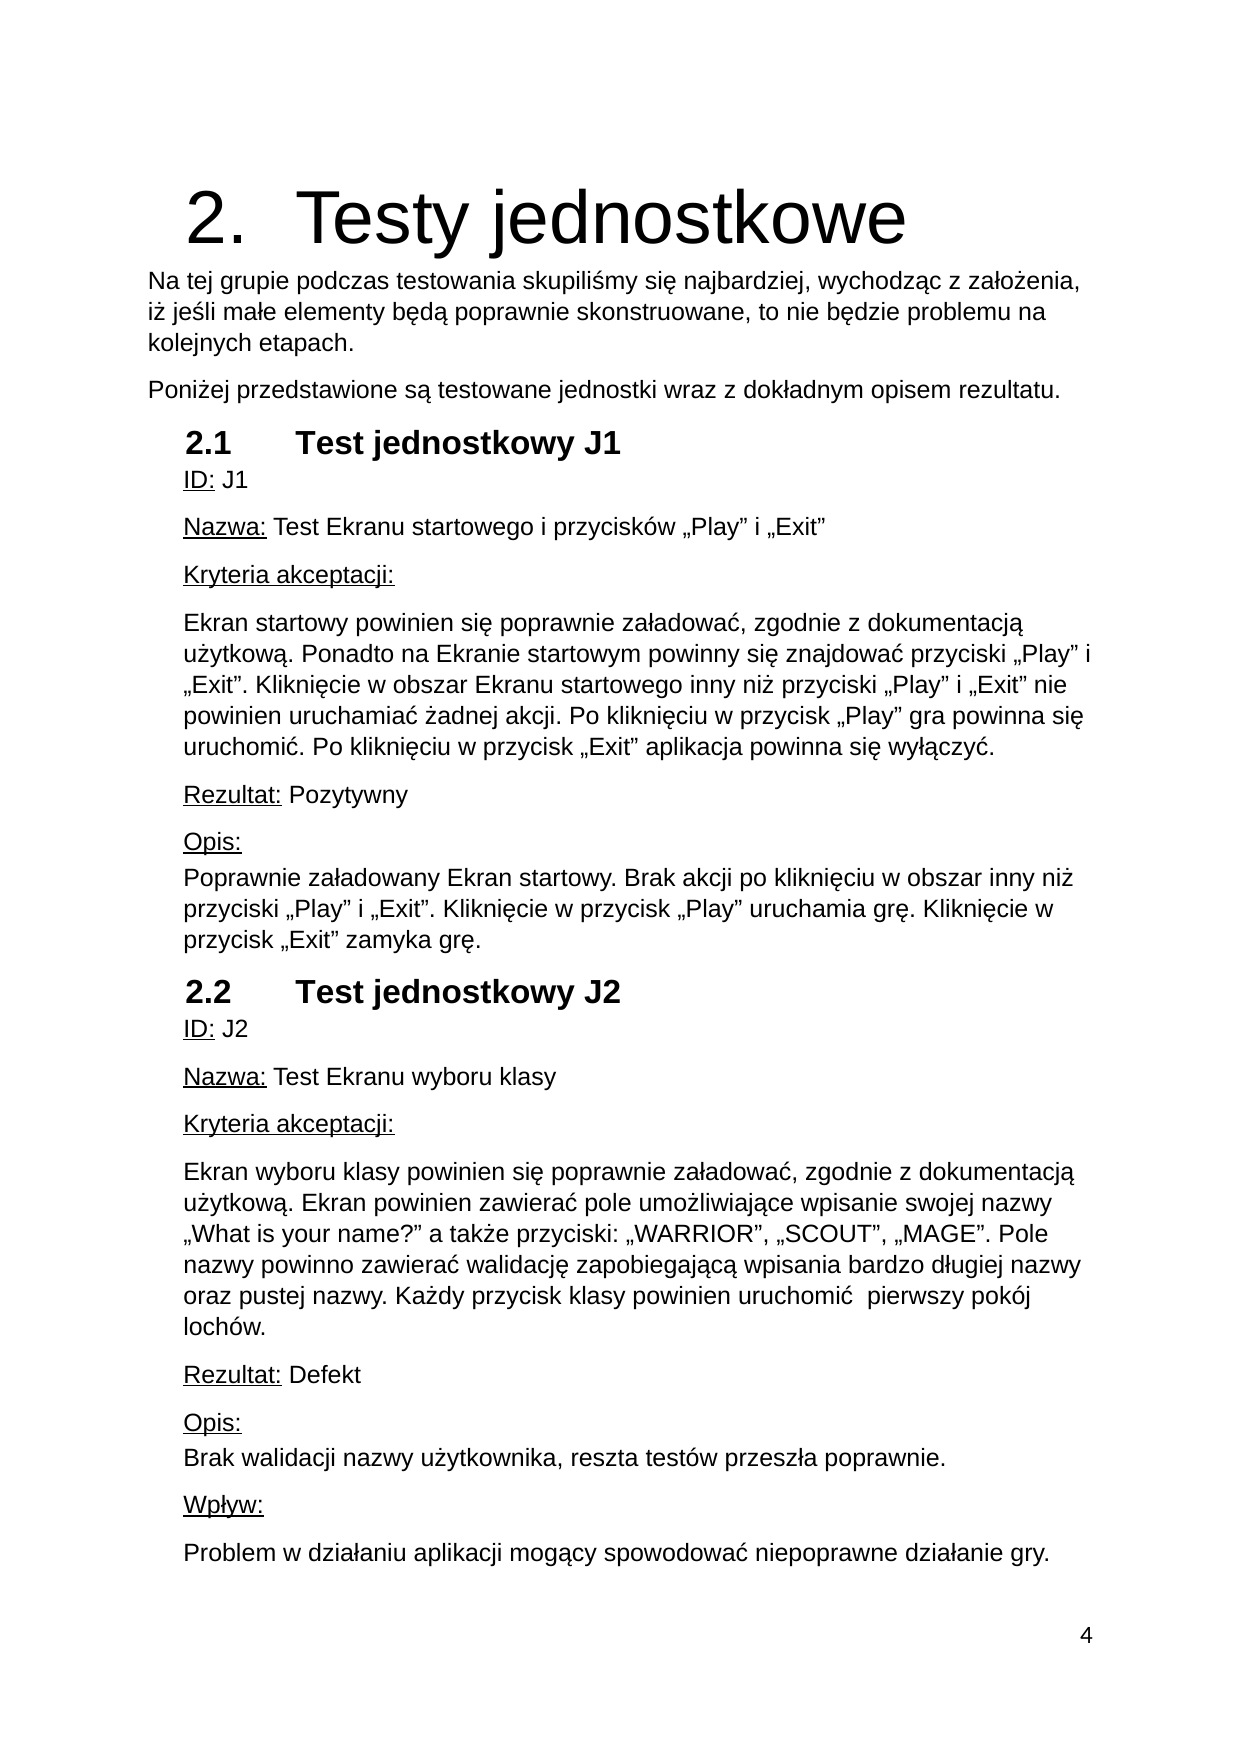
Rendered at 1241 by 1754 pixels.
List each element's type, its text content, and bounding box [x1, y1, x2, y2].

text Na tej grupie podczas testowania skupiliśmy się najbardziej, wychodząc z założenia, iż jeśli małe elementy będą poprawnie skonstruowane, to nie będzie problemu na kolejnych etapach. [148, 266, 1093, 357]
text Nazwa: Test Ekranu wyboru klasy [183, 1062, 1093, 1090]
subtitle Test jednostkowy J1 [185, 423, 1093, 462]
text Opis: [183, 1408, 1093, 1436]
text Wpływ: [183, 1491, 1093, 1519]
text Opis: [183, 827, 1093, 856]
text Problem w działaniu aplikacji mogący spowodować niepoprawne działanie gry. [183, 1538, 1093, 1567]
text Poniżej przedstawione są testowane jednostki wraz z dokładnym opisem rezultatu. [148, 376, 1093, 404]
text Rezultat: Pozytywny [183, 780, 1093, 808]
text Nazwa: Test Ekranu startowego i przycisków „Play” i „Exit” [183, 512, 1093, 541]
text ID: J1 [183, 465, 1093, 493]
text Ekran wyboru klasy powinien się poprawnie załadować, zgodnie z dokumentacją użytkową. Ekran powinien zawierać pole umożliwiające wpisanie swojej nazwy „What is your name?” a także przyciski: „WARRIOR”, „SCOUT”, „MAGE”. Pole nazwy powinno zawierać walidację zapobiegającą wpisania bardzo długiej nazwy oraz pustej nazwy. Każdy przycisk klasy powinien uruchomić pierwszy pokój lochów. [183, 1157, 1093, 1341]
text Poprawnie załadowany Ekran startowy. Brak akcji po kliknięciu w obszar inny niż przyciski „Play” i „Exit”. Kliknięcie w przycisk „Play” uruchamia grę. Kliknięcie w przycisk „Exit” zamyka grę. [183, 863, 1093, 953]
text Ekran startowy powinien się poprawnie załadować, zgodnie z dokumentacją użytkową. Ponadto na Ekranie startowym powinny się znajdować przyciski „Play” i „Exit”. Kliknięcie w obszar Ekranu startowego inny niż przyciski „Play” i „Exit” nie powinien uruchamiać żadnej akcji. Po kliknięciu w przycisk „Play” gra powinna się uruchomić. Po kliknięciu w przycisk „Exit” aplikacja powinna się wyłączyć. [183, 608, 1093, 761]
text Rezultat: Defekt [183, 1360, 1093, 1389]
text Brak walidacji nazwy użytkownika, reszta testów przeszła poprawnie. [183, 1443, 1093, 1472]
text ID: J2 [183, 1014, 1093, 1043]
subtitle Test jednostkowy J2 [185, 972, 1093, 1011]
text Kryteria akceptacji: [183, 1109, 1093, 1138]
text Kryteria akceptacji: [183, 560, 1093, 589]
subtitle Testy jednostkowe [185, 173, 1093, 259]
